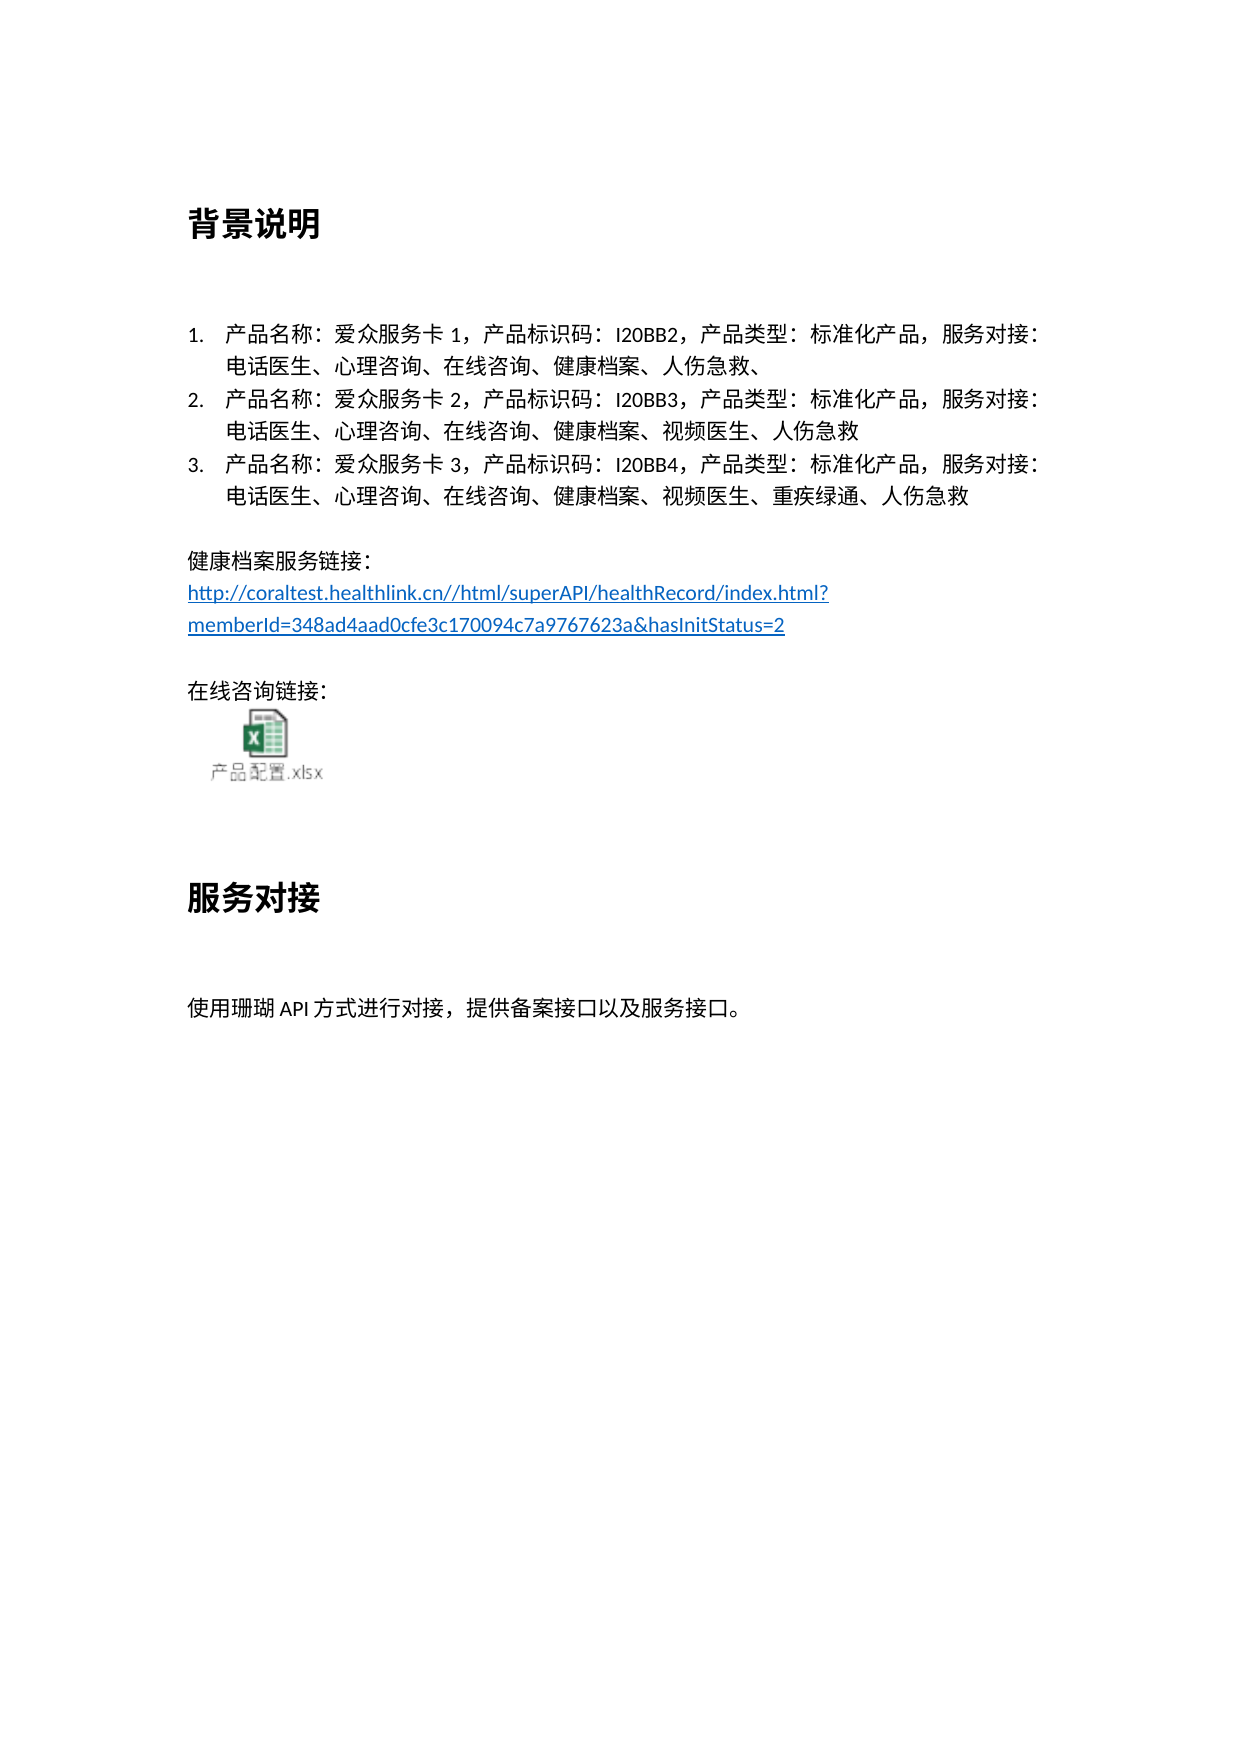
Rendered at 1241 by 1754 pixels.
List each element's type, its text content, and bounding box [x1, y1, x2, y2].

list 产品名称：爱众服务卡3，产品标识码：I20BB4，产品类型：标准化产品，服务对接：电话医生、心理咨询、在线咨询、健康档案、视频医生、重疾绿通、人伤急救 [187, 446, 1053, 511]
subtitle 服务对接 [187, 863, 1053, 928]
text 使用珊瑚API方式进行对接，提供备案接口以及服务接口。 [187, 991, 1053, 1023]
text 在线咨询链接： [187, 674, 1053, 706]
list 产品名称：爱众服务卡1，产品标识码：I20BB2，产品类型：标准化产品，服务对接：电话医生、心理咨询、在线咨询、健康档案、人伤急救、 [187, 316, 1053, 381]
subtitle 背景说明 [187, 189, 1053, 254]
list 产品名称：爱众服务卡2，产品标识码：I20BB3，产品类型：标准化产品，服务对接：电话医生、心理咨询、在线咨询、健康档案、视频医生、人伤急救 [187, 381, 1053, 446]
text http://coraltest.healthlink.cn//html/superAPI/healthRecord/index.html?memberId=348ad4aad0cfe3c170094c7a9767623a&hasInitStatus=2 [187, 576, 1053, 641]
text 健康档案服务链接： [187, 544, 1053, 576]
